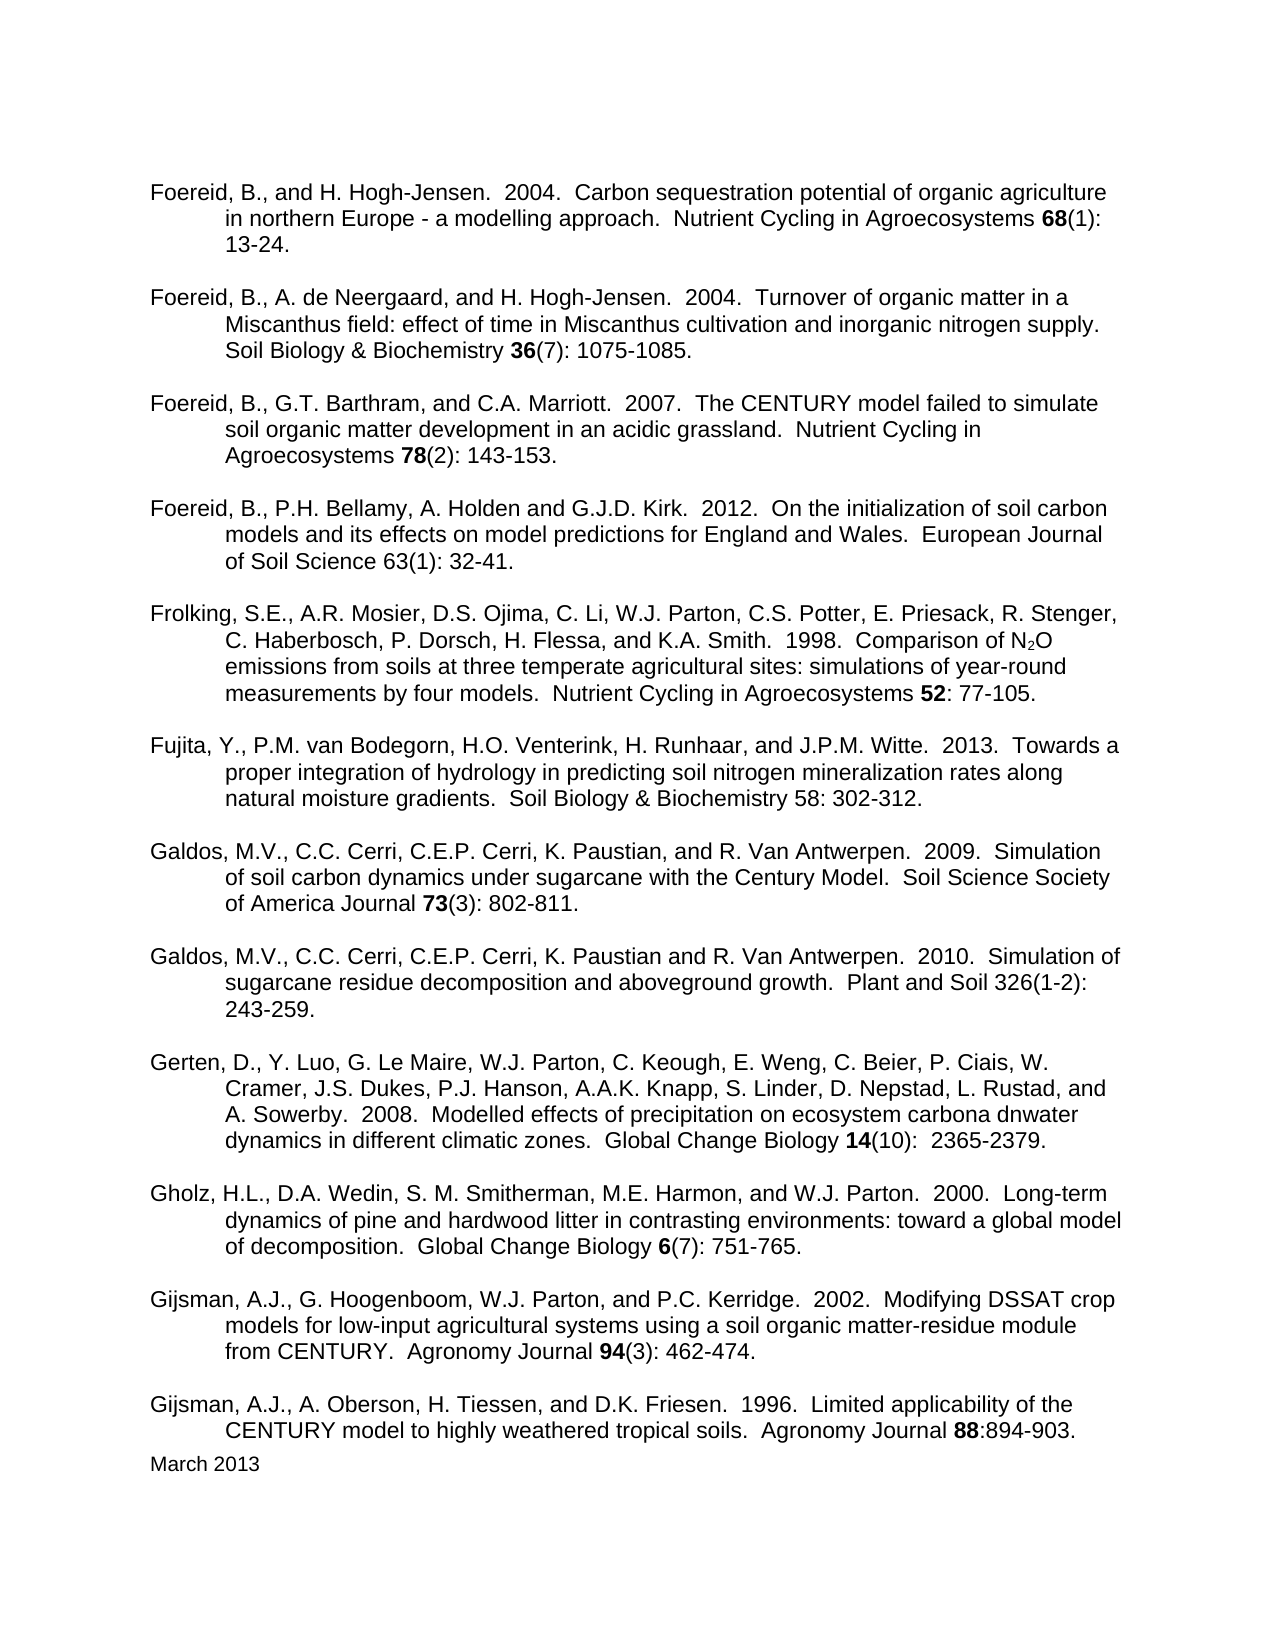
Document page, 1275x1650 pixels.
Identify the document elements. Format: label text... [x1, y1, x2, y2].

text Galdos, M.V., C.C. Cerri, C.E.P. Cerri, K. Paustian, and R. Van Antwerpen. 2009. Simulation of soil carbon dynamics under sugarcane with the Century Model. Soil Science Society of Journal 73(3): 802-811. [150, 838, 1125, 917]
text Gijsman, A.J., G. Hoogenboom, W.J. Parton, and P.C. Kerridge. 2002. Modifying DSSAT crop models for low-input agricultural systems using a soil organic matter-residue module from CENTURY. Agronomy Journal 94(3): 462-474. [150, 1286, 1125, 1365]
text Fujita, Y., P.M. van Bodegorn, H.O. Venterink, H. Runhaar, and J.P.M. Witte. 2013. Towards a proper integration of hydrology in predicting soil nitrogen mineralization rates along natural moisture gradients. Soil Biology & Biochemistry 58: 302-312. [150, 732, 1125, 811]
text Gerten, D., Y. Luo, G. Le Maire, W.J. Parton, C. Keough, E. Weng, C. Beier, P. Ciais, W. Cramer, J.S. Dukes, P.J. Hanson, A.A.K. Knapp, S. Linder, D. Nepstad, L. Rustad, and A. Sowerby. 2008. Modelled effects of precipitation on ecosystem carbona dnwater dynamics in different climatic zones. Global Change Biology 14(10): 2365-2379. [150, 1048, 1125, 1154]
text Foereid, B., G.T. Barthram, and C.A. Marriott. 2007. The CENTURY model failed to simulate soil organic matter development in an acidic grassland. Nutrient Cycling in Agroecosystems 78(2): 143-153. [150, 389, 1125, 469]
text Gijsman, A.J., A. Oberson, H. Tiessen, and D.K. Friesen. 1996. Limited applicability of the CENTURY model to highly weathered tropical soils. Agronomy Journal 88:894-903. [150, 1391, 1125, 1444]
text Galdos, M.V., C.C. Cerri, C.E.P. Cerri, K. Paustian and R. Van Antwerpen. 2010. Simulation of sugarcane residue decomposition and aboveground growth. Plant and Soil 326(1-2): 243-259. [150, 943, 1125, 1022]
text Foereid, B., P.H. Bellamy, A. Holden and G.J.D. Kirk. 2012. On the initialization of soil carbon models and its effects on model predictions for England and Wales. European Journal of Soil Science 63(1): 32-41. [150, 495, 1125, 574]
text Gholz, H.L., D.A. Wedin, S. M. Smitherman, M.E. Harmon, and W.J. Parton. 2000. Long-term dynamics of pine and hardwood litter in contrasting environments: toward a global model of decomposition. Global Change Biology 6(7): 751-765. [150, 1180, 1125, 1259]
text Foereid, B., A. de Neergaard, and H. Hogh-Jensen. 2004. Turnover of organic matter in a Miscanthus field: effect of time in Miscanthus cultivation and inorganic nitrogen supply. Soil Biology & Biochemistry 36(7): 1075-1085. [150, 284, 1125, 363]
text Foereid, B., and H. Hogh-Jensen. 2004. Carbon sequestration potential of organic agriculture in northern - a modelling approach. Nutrient Cycling in Agroecosystems 68(1): 13-24. [150, 179, 1125, 258]
text Frolking, S.E., A.R. Mosier, D.S. Ojima, C. Li, W.J. Parton, C.S. Potter, E. Priesack, R. Stenger, C. Haberbosch, P. Dorsch, H. Flessa, and K.A. Smith. 1998. Comparison of N2O emissions from soils at three temperate agricultural sites: simulations of year-round measurements by four models. Nutrient Cycling in Agroecosystems 52: 77-105. [150, 600, 1125, 706]
